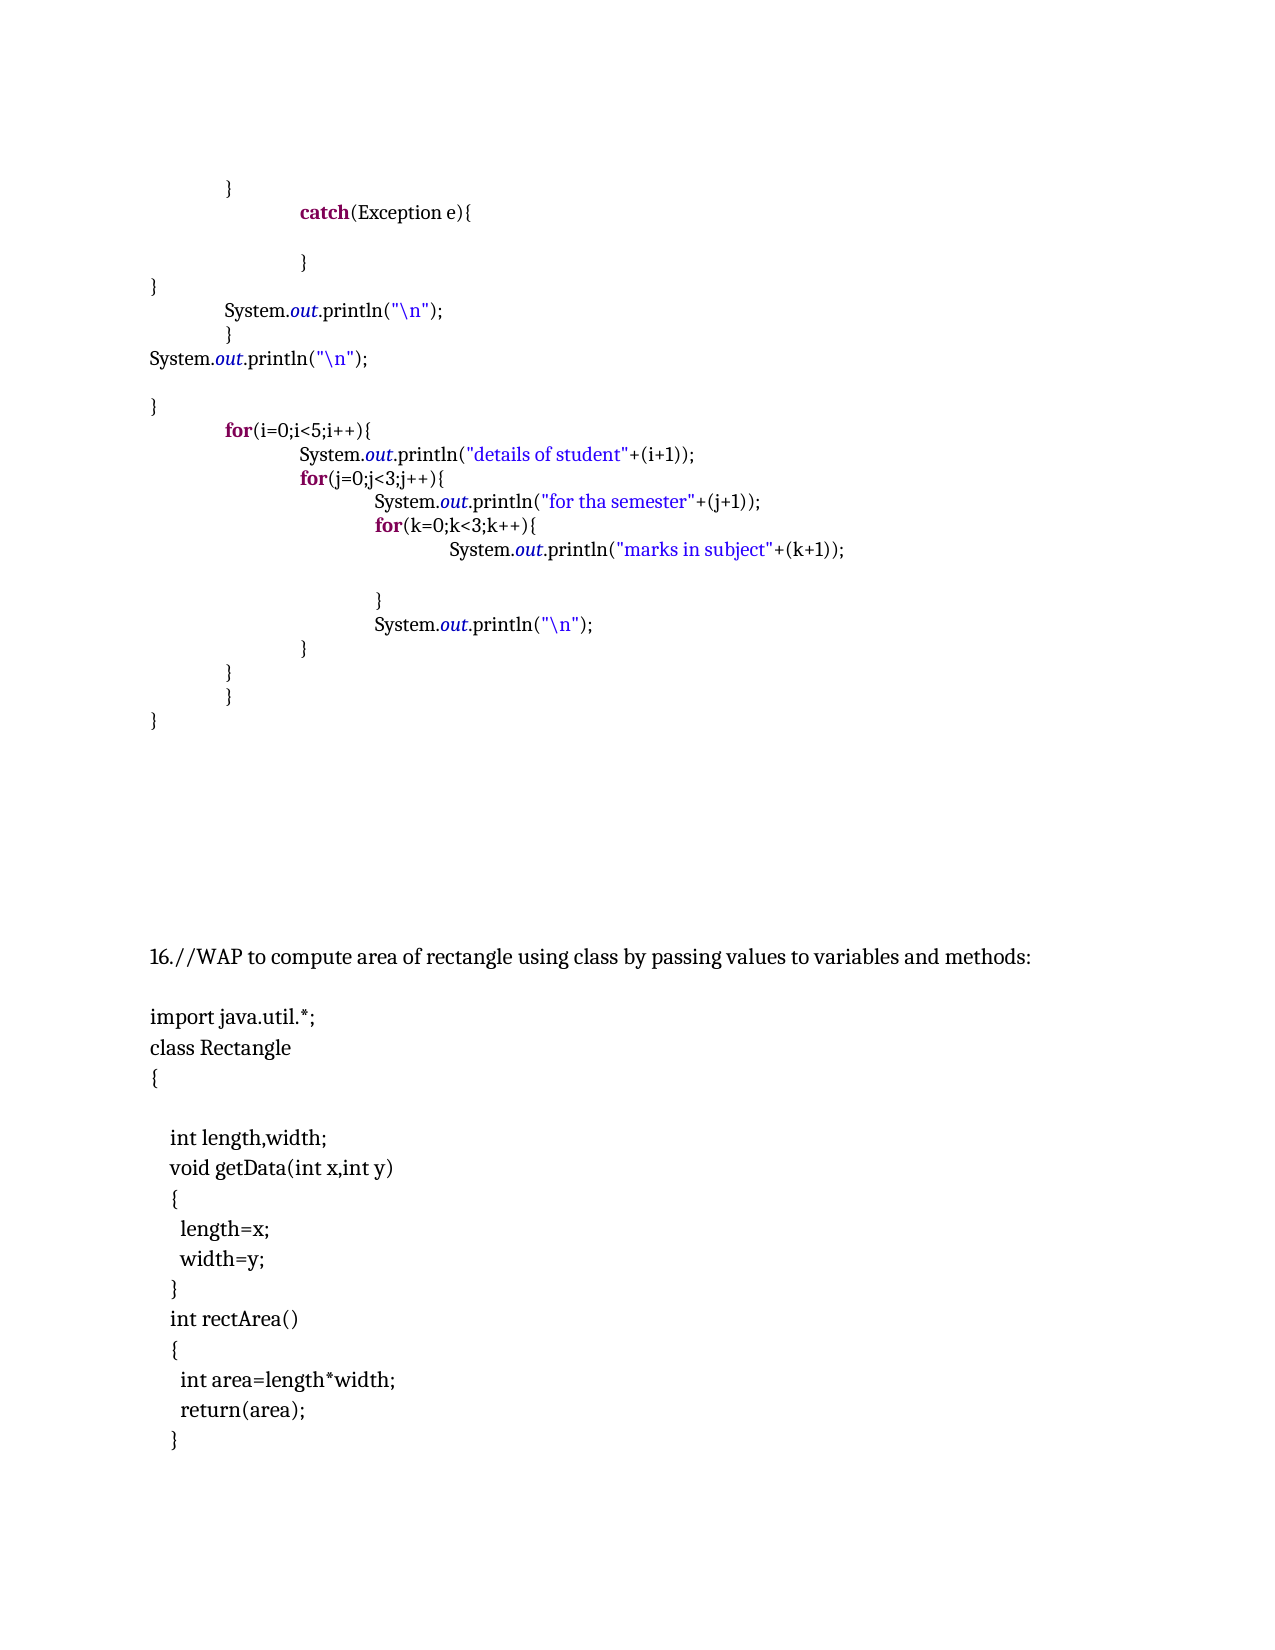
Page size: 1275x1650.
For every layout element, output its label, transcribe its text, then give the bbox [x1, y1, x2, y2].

text System.out.println("\n"); [150, 612, 1125, 636]
text catch(Exception e){ [150, 200, 1125, 224]
text } [150, 274, 1125, 298]
text System.out.println("\n"); [150, 346, 1125, 370]
text int rectArea() [150, 1306, 1125, 1332]
text { [150, 1336, 1125, 1363]
text int area=length*width; [150, 1367, 1125, 1393]
text void getData(int x,int y) [150, 1155, 1125, 1181]
text } [150, 176, 1125, 200]
text } [150, 251, 1125, 274]
text System.out.println("details of student"+(i+1)); [150, 442, 1125, 466]
text import java.util.*; [150, 1004, 1125, 1030]
text for(k=0;k<3;k++){ [150, 514, 1125, 538]
text System.out.println("\n"); [150, 298, 1125, 322]
text } [150, 322, 1125, 346]
text return(area); [150, 1397, 1125, 1423]
text int length,width; [150, 1125, 1125, 1151]
text } [150, 1276, 1125, 1302]
text } [150, 660, 1125, 684]
text class Rectangle [150, 1034, 1125, 1061]
text } [150, 394, 1125, 418]
text width=y; [150, 1246, 1125, 1272]
text } [150, 636, 1125, 660]
text } [150, 684, 1125, 708]
text System.out.println("for tha semester"+(j+1)); [150, 490, 1125, 514]
text { [150, 1185, 1125, 1212]
text } [150, 1427, 1125, 1453]
text System.out.println("marks in subject"+(k+1)); [150, 538, 1125, 562]
text { [150, 1064, 1125, 1091]
text } [150, 708, 1125, 732]
text for(i=0;i<5;i++){ [150, 418, 1125, 442]
text 16.//WAP to compute area of rectangle using class by passing values to variables and methods: [150, 944, 1125, 970]
text length=x; [150, 1216, 1125, 1242]
text } [150, 588, 1125, 612]
text for(j=0;j<3;j++){ [150, 466, 1125, 490]
